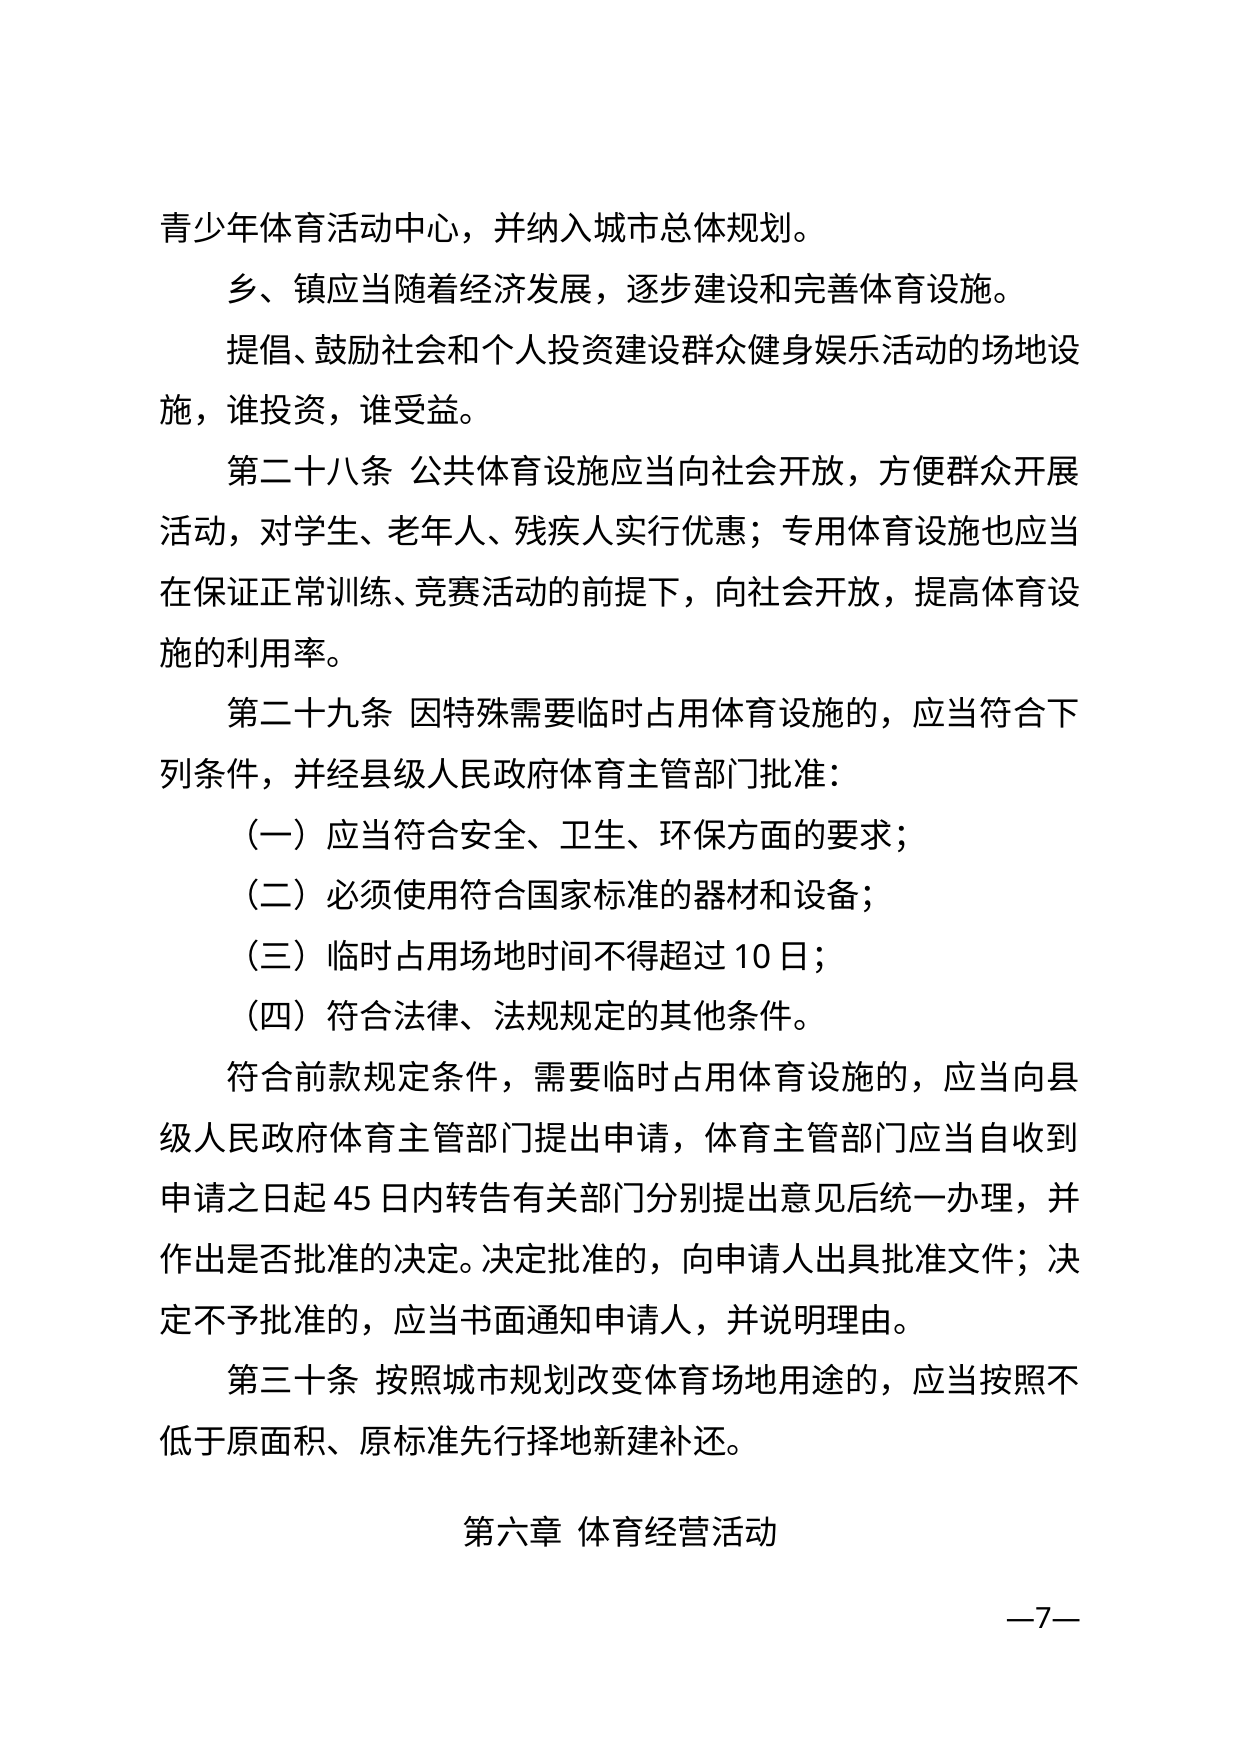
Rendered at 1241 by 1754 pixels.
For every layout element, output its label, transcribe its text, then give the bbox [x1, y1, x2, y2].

text （一）应当符合安全、卫生、环保方面的要求； [159, 802, 1081, 863]
text 提倡、鼓励社会和个人投资建设群众健身娱乐活动的场地设施，谁投资，谁受益。 [159, 317, 1081, 438]
text 乡、镇应当随着经济发展，逐步建设和完善体育设施。 [159, 257, 1081, 317]
text （三）临时占用场地时间不得超过10日； [159, 923, 1081, 984]
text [159, 196, 1081, 257]
text 第六章 体育经营活动 [159, 1499, 1081, 1560]
text 第三十条 按照城市规划改变体育场地用途的，应当按照不低于原面积、原标准先行择地新建补还。 [159, 1348, 1081, 1469]
text 第二十八条 公共体育设施应当向社会开放，方便群众开展活动，对学生、老年人、残疾人实行优惠；专用体育设施也应当在保证正常训练、竞赛活动的前提下，向社会开放，提高体育设施的利用率。 [159, 438, 1081, 681]
text 符合前款规定条件，需要临时占用体育设施的，应当向县级人民政府体育主管部门提出申请，体育主管部门应当自收到申请之日起45日内转告有关部门分别提出意见后统一办理，并作出是否批准的决定。决定批准的，向申请人出具批准文件；决定不予批准的，应当书面通知申请人，并说明理由。 [159, 1045, 1081, 1348]
text 第二十九条 因特殊需要临时占用体育设施的，应当符合下列条件，并经县级人民政府体育主管部门批准： [159, 681, 1081, 802]
text （二）必须使用符合国家标准的器材和设备； [159, 863, 1081, 923]
text （四）符合法律、法规规定的其他条件。 [159, 984, 1081, 1045]
